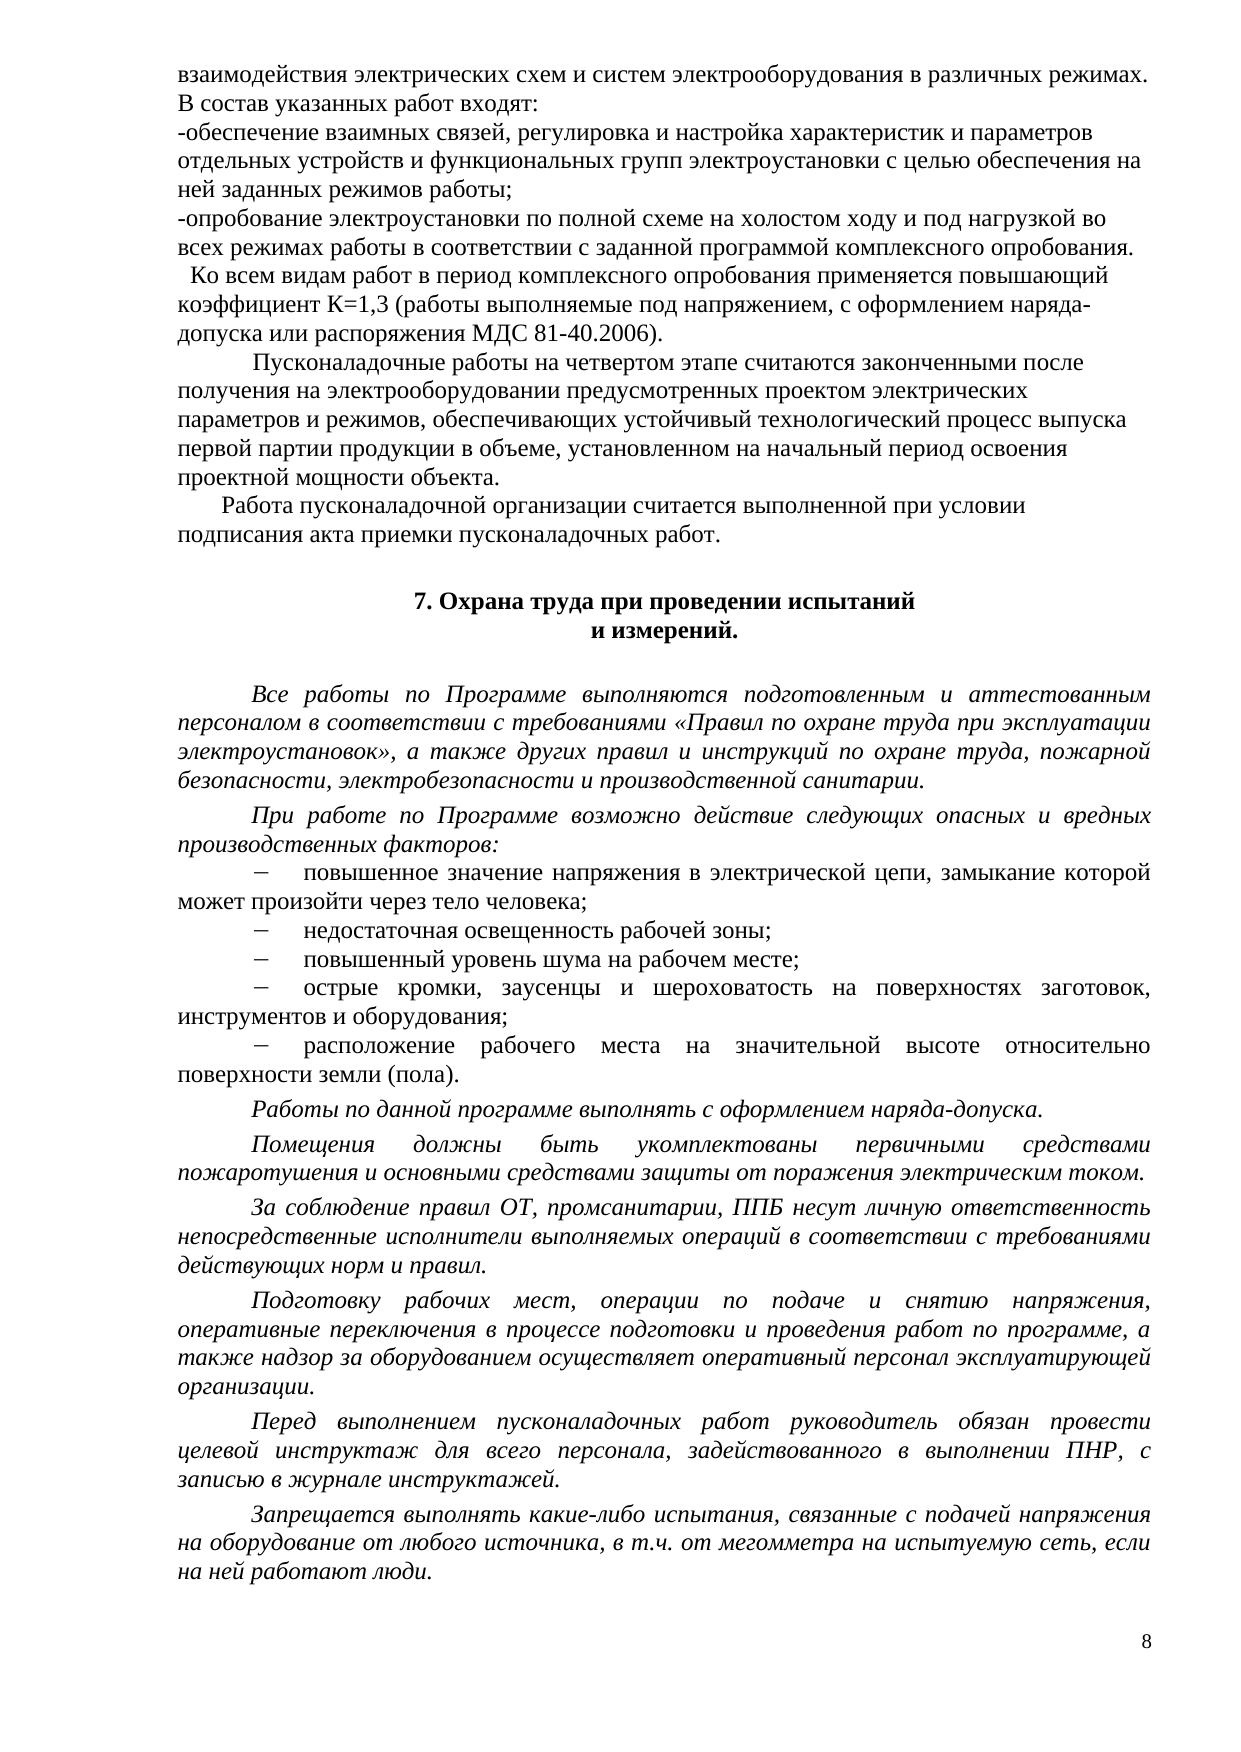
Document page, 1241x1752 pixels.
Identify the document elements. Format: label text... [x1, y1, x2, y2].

list При работе по Программе возможно действие следующих опасных и вредных производственных факторов: [177, 800, 1152, 857]
text острые кромки, заусенцы и шероховатость на поверхностях заготовок, инструментов и оборудования; [177, 972, 1152, 1030]
list За соблюдение правил ОТ, промсанитарии, ППБ несут личную ответственность непосредственные исполнители выполняемых операций в соответствии с требованиями действующих норм и правил. [177, 1192, 1152, 1279]
list Подготовку рабочих мест, операции по подаче и снятию напряжения, оперативные переключения в процессе подготовки и проведения работ по программе, а также надзор за оборудованием осуществляет оперативный персонал эксплуатирующей организации. [177, 1285, 1152, 1400]
text и измерений. [177, 615, 1152, 644]
list Все работы по Программе выполняются подготовленным и аттестованным персоналом в соответствии с требованиями «Правил по охране труда при эксплуатации электроустановок», а также других правил и инструкций по охране труда, пожарной безопасности, электробезопасности и производственной санитарии. [177, 679, 1152, 794]
text расположение рабочего места на значительной высоте относительно поверхности земли (пола). [177, 1030, 1152, 1087]
list Запрещается выполнять какие-либо испытания, связанные с подачей напряжения на оборудование от любого источника, в т.ч. от мегомметра на испытуемую сеть, если на ней работают люди. [177, 1499, 1152, 1585]
text повышенное значение напряжения в электрической цепи, замыкание которой может произойти через тело человека; [177, 857, 1152, 915]
text повышенный уровень шума на рабочем месте; [177, 944, 1152, 972]
text недостаточная освещенность рабочей зоны; [177, 915, 1152, 944]
text 7. Охрана труда при проведении испытаний [177, 586, 1152, 615]
list Работы по данной программе выполнять с оформлением наряда-допуска. [177, 1094, 1152, 1122]
list Помещения должны быть укомплектованы первичными средствами пожаротушения и основными средствами защиты от поражения электрическим током. [177, 1129, 1152, 1186]
text Ко всем видам работ в период комплексного опробования применяется повышающий коэффициент К=1,3 (работы выполняемые под напряжением, с оформлением наряда-допуска или распоряжения МДС 81-40.2006). Пусконаладочные работы на четвертом этапе считаются законченными после получения на электрооборудовании предусмотренных проектом электрических параметров и режимов, обеспечивающих устойчивый технологический процесс выпуска первой партии продукции в объеме, установленном на начальный период освоения проектной мощности объекта. Работа пусконаладочной организации считается выполненной при условии подписания акта приемки пусконаладочных работ. [177, 260, 1152, 548]
list Перед выполнением пусконаладочных работ руководитель обязан провести целевой инструктаж для всего персонала, задействованного в выполнении ПНР, с записью в журнале инструктажей. [177, 1406, 1152, 1492]
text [177, 59, 1152, 260]
